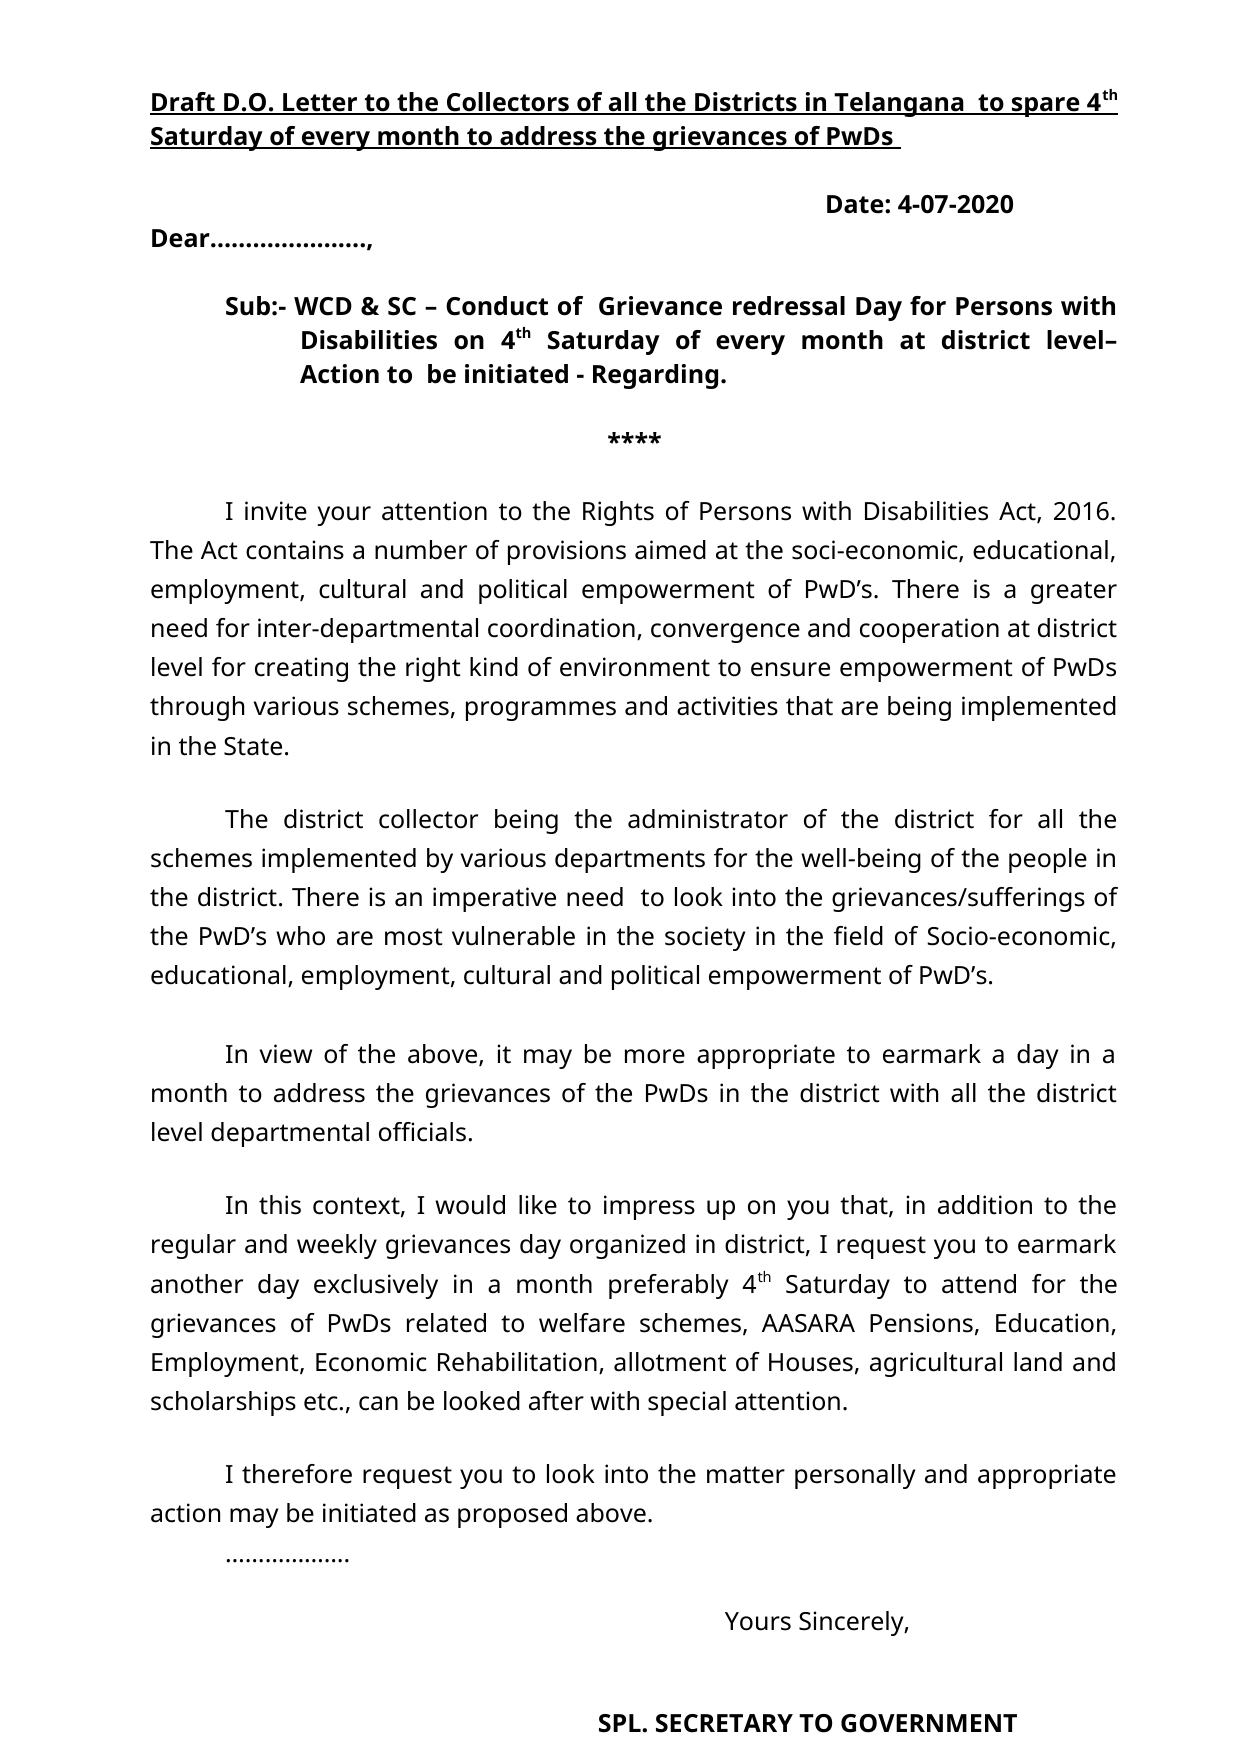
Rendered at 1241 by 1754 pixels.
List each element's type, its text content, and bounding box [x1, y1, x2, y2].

text Date: 4-07-2020 [750, 187, 1118, 221]
text In view of the above, it may be more appropriate to earmark a day in a month to address the grievances of the PwDs in the district with all the district level departmental officials. [150, 1036, 1118, 1149]
text Sub:- WCD & SC – Conduct of Grievance redressal Day for Persons with Disabilities on 4th Saturday of every month at district level– Action to be initiated - Regarding. [225, 289, 1118, 391]
text Draft D.O. Letter to the Collectors of all the Districts in Telangana to spare 4th Saturday of every month to address the grievances of PwDs [150, 115, 1118, 152]
text In this context, I would like to impress up on you that, in addition to the regular and weekly grievances day organized in district, I request you to earmark another day exclusively in a month preferably 4th Saturday to attend for the grievances of PwDs related to welfare schemes, AASARA Pensions, Education, Employment, Economic Rehabilitation, allotment of Houses, agricultural land and scholarships etc., can be looked after with special attention. [150, 1188, 1118, 1418]
text I invite your attention to the Rights of Persons with Disabilities Act, 2016. The Act contains a number of provisions aimed at the soci-economic, educational, employment, cultural and political empowerment of PwD’s. There is a greater need for inter-departmental coordination, convergence and cooperation at district level for creating the right kind of environment to ensure empowerment of PwDs through various schemes, programmes and activities that are being implemented in the State. [150, 493, 1118, 762]
text Yours Sincerely, [150, 1603, 1118, 1637]
text Dear…………………., [150, 221, 1118, 255]
text Draft D.O. Letter to the Collectors of all the Districts in Telangana to spare 4th Saturday of every month to address the grievances of PwDs [150, 84, 1118, 113]
text I therefore request you to look into the matter personally and appropriate action may be initiated as proposed above. [150, 1457, 1118, 1530]
text **** [150, 425, 1118, 459]
text ………………. [150, 1535, 1118, 1569]
text SPL. SECRETARY TO GOVERNMENT [150, 1706, 1118, 1740]
text The district collector being the administrator of the district for all the schemes implemented by various departments for the well-being of the people in the district. There is an imperative need to look into the grievances/sufferings of the PwD’s who are most vulnerable in the society in the field of Socio-economic, educational, employment, cultural and political empowerment of PwD’s. [150, 801, 1118, 992]
